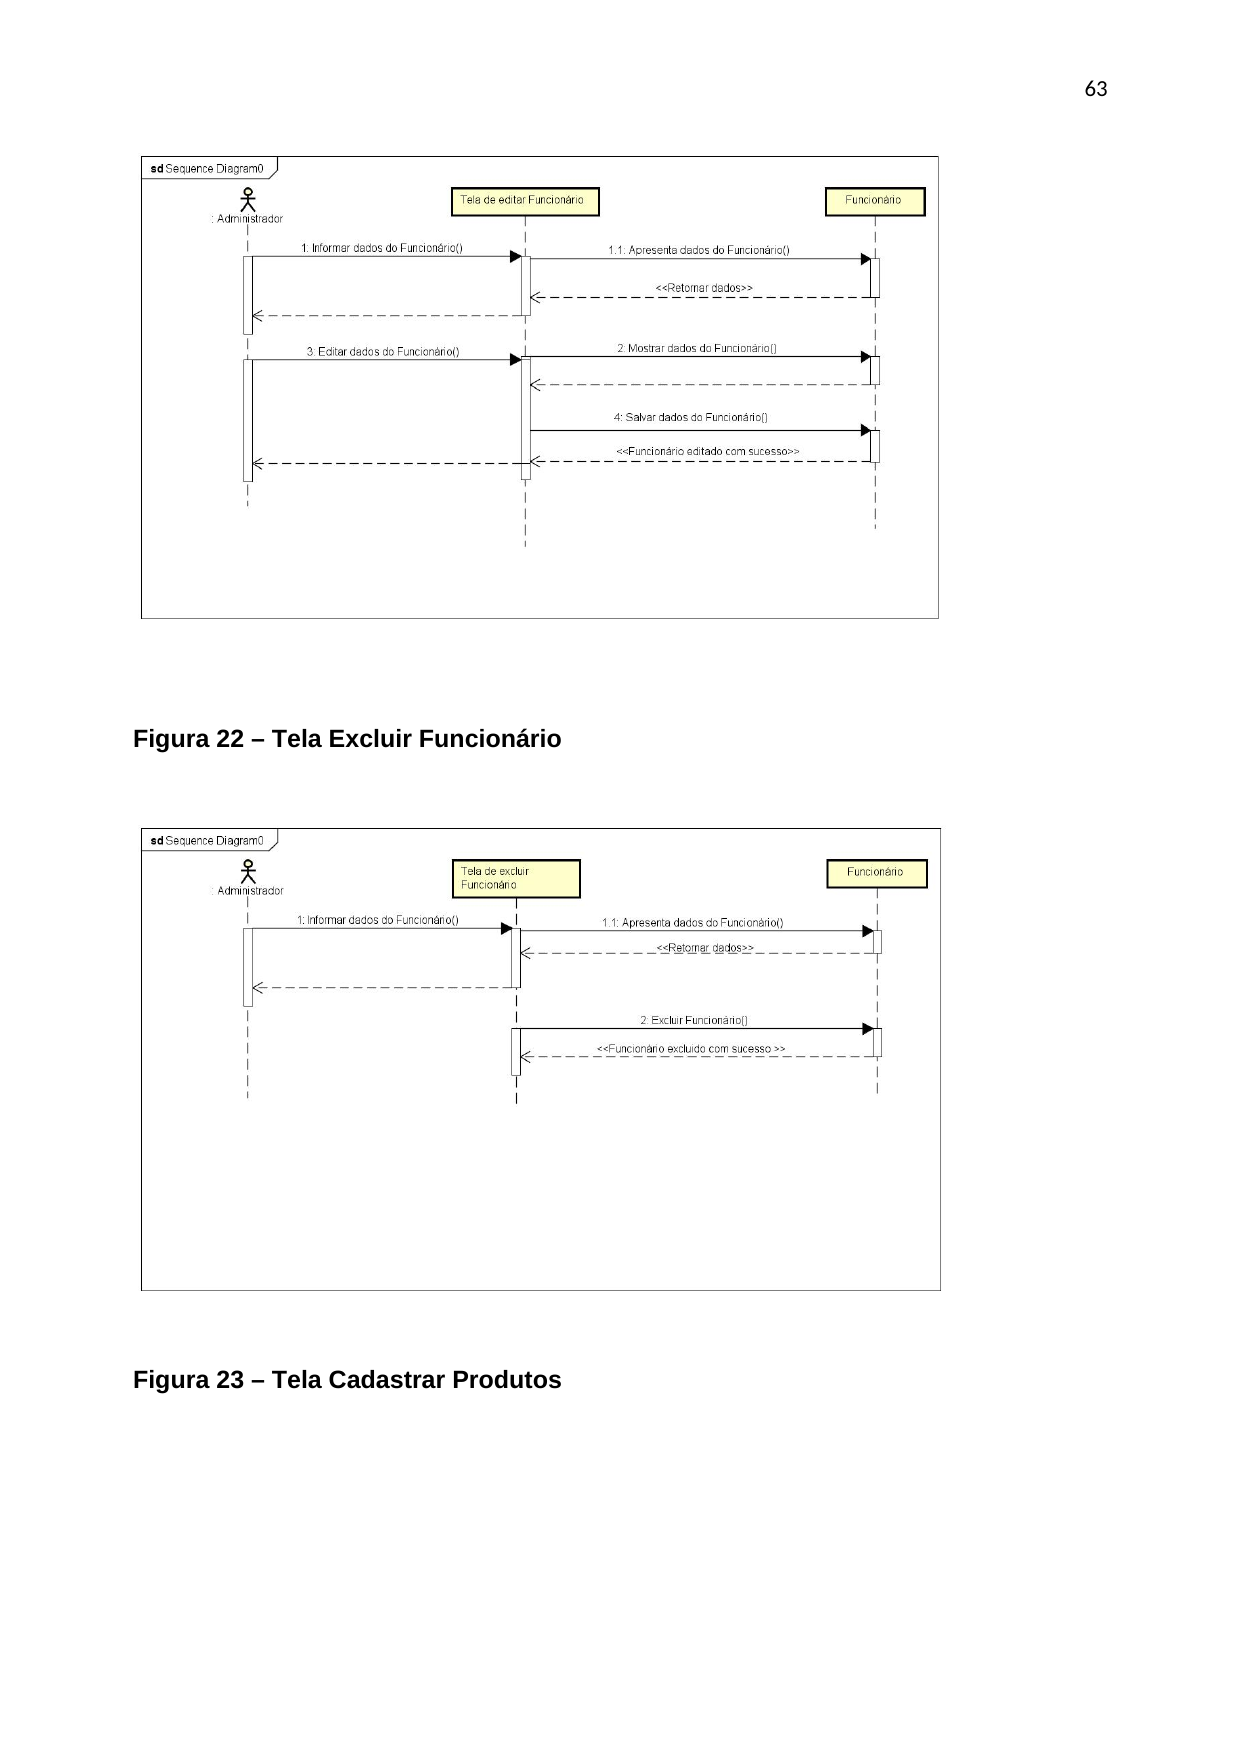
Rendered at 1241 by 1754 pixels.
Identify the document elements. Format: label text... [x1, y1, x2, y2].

picture [132, 819, 949, 1299]
text Figura 23 – Tela Cadastrar Produtos [133, 1365, 1107, 1394]
text Figura 22 – Tela Excluir Funcionário [133, 724, 1107, 753]
picture [132, 147, 947, 627]
